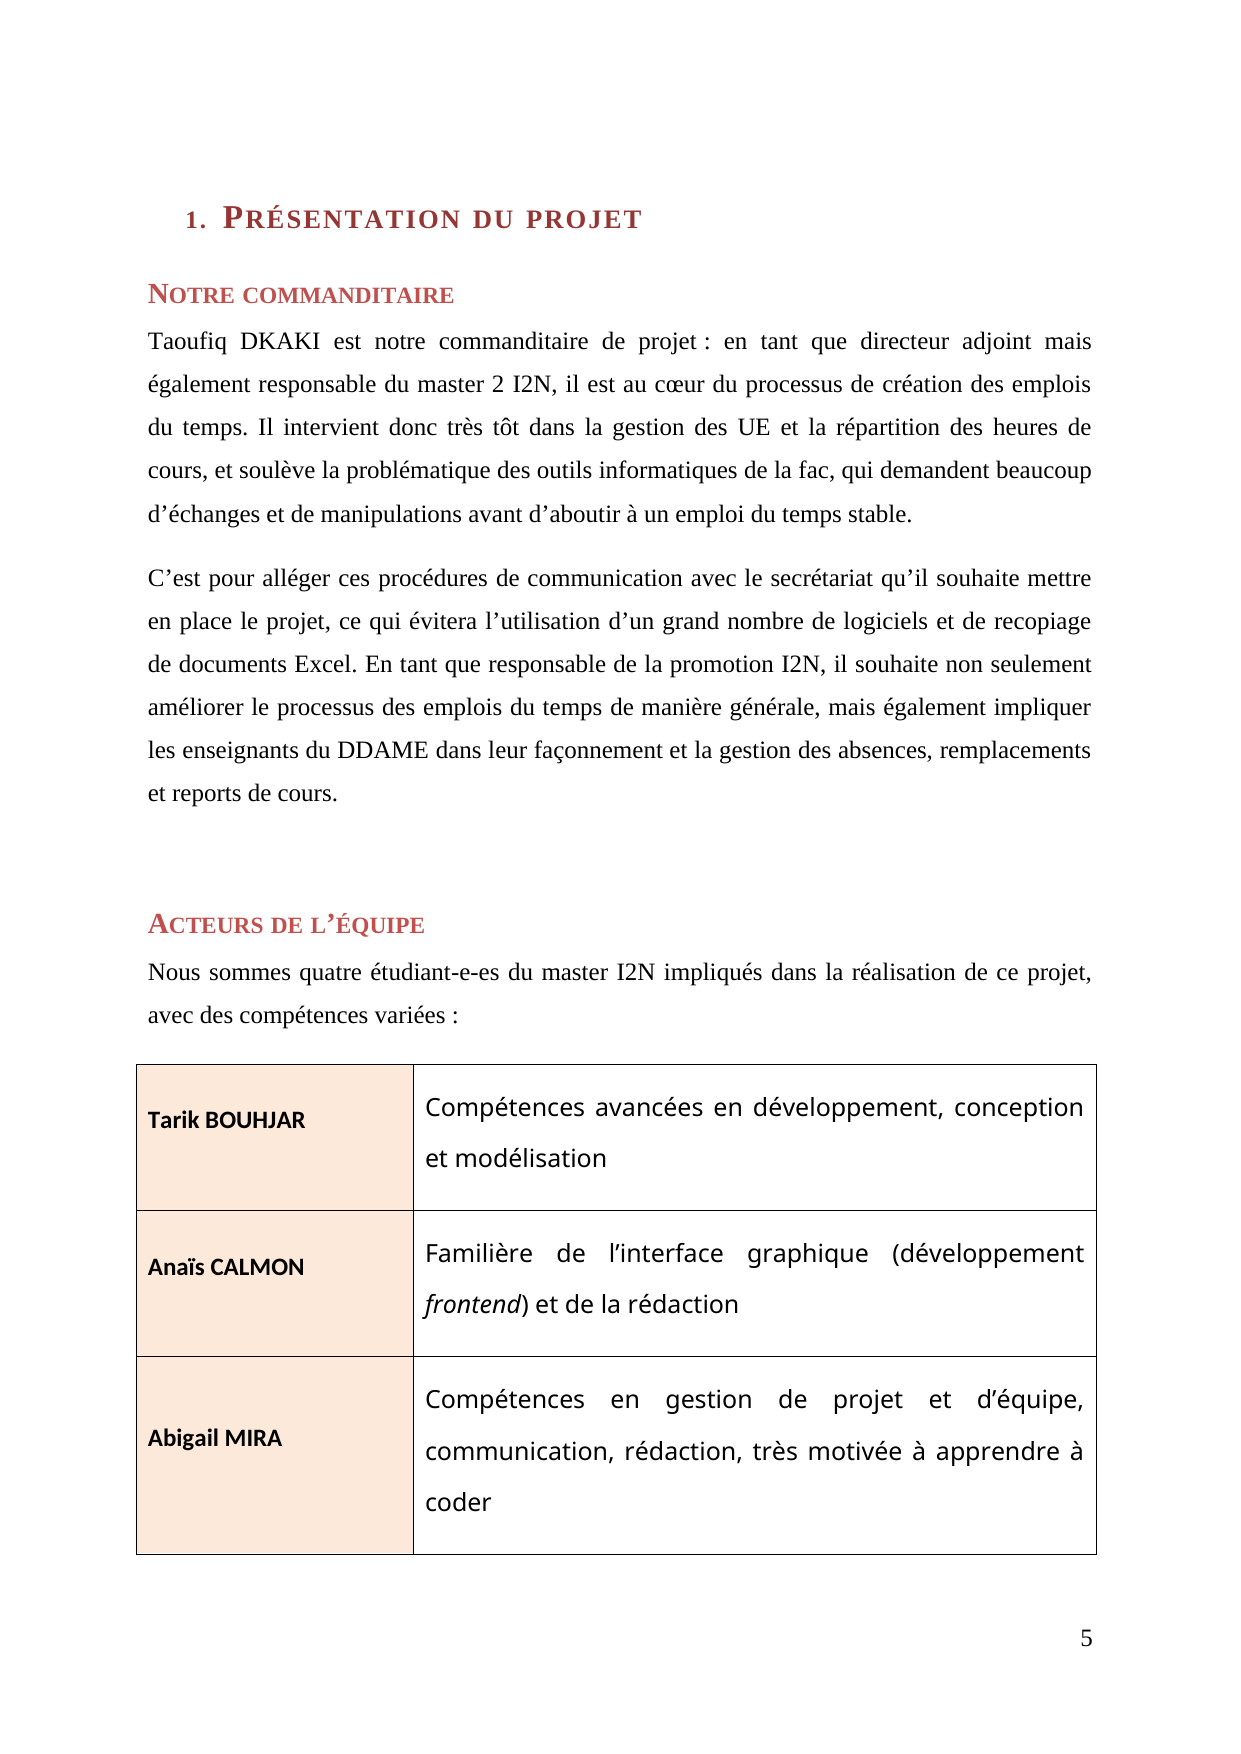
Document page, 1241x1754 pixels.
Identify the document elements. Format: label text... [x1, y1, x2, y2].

table_cell Compétences en gestion de projet et d’équipe, communication, rédaction, très motivée à apprendre à coder [414, 1357, 1096, 1553]
table_cell Familière de l’interface graphique (développement frontend) et de la rédaction [414, 1211, 1096, 1356]
table_header Tarik BOUHJAR [137, 1065, 413, 1210]
subtitle Notre commanditaire [148, 276, 1093, 309]
table_cell Anaïs CALMON [137, 1211, 413, 1356]
subtitle Présentation du projet [185, 198, 1093, 236]
text Taoufiq DKAKI est notre commanditaire de projet : en tant que directeur adjoint mais également responsable du master 2 I2N, il est au cœur du processus de création des emplois du temps. Il intervient donc très tôt dans la gestion des UE et la répartition des heures de cours, et soulève la problématique des outils informatiques de la fac, qui demandent beaucoup d’échanges et de manipulations avant d’aboutir à un emploi du temps stable. [148, 326, 1093, 527]
table_header Compétences avancées en développement, conception et modélisation [414, 1065, 1096, 1210]
text Nous sommes quatre étudiant-e-es du master I2N impliqués dans la réalisation de ce projet, avec des compétences variées : [148, 957, 1093, 1028]
subtitle Acteurs de l’équipe [148, 906, 1093, 940]
text C’est pour alléger ces procédures de communication avec le secrétariat qu’il souhaite mettre en place le projet, ce qui évitera l’utilisation d’un grand nombre de logiciels et de recopiage de documents Excel. En tant que responsable de la promotion I2N, il souhaite non seulement améliorer le processus des emplois du temps de manière générale, mais également impliquer les enseignants du DDAME dans leur façonnement et la gestion des absences, remplacements et reports de cours. [148, 563, 1093, 807]
table_cell Abigail MIRA [137, 1357, 413, 1553]
